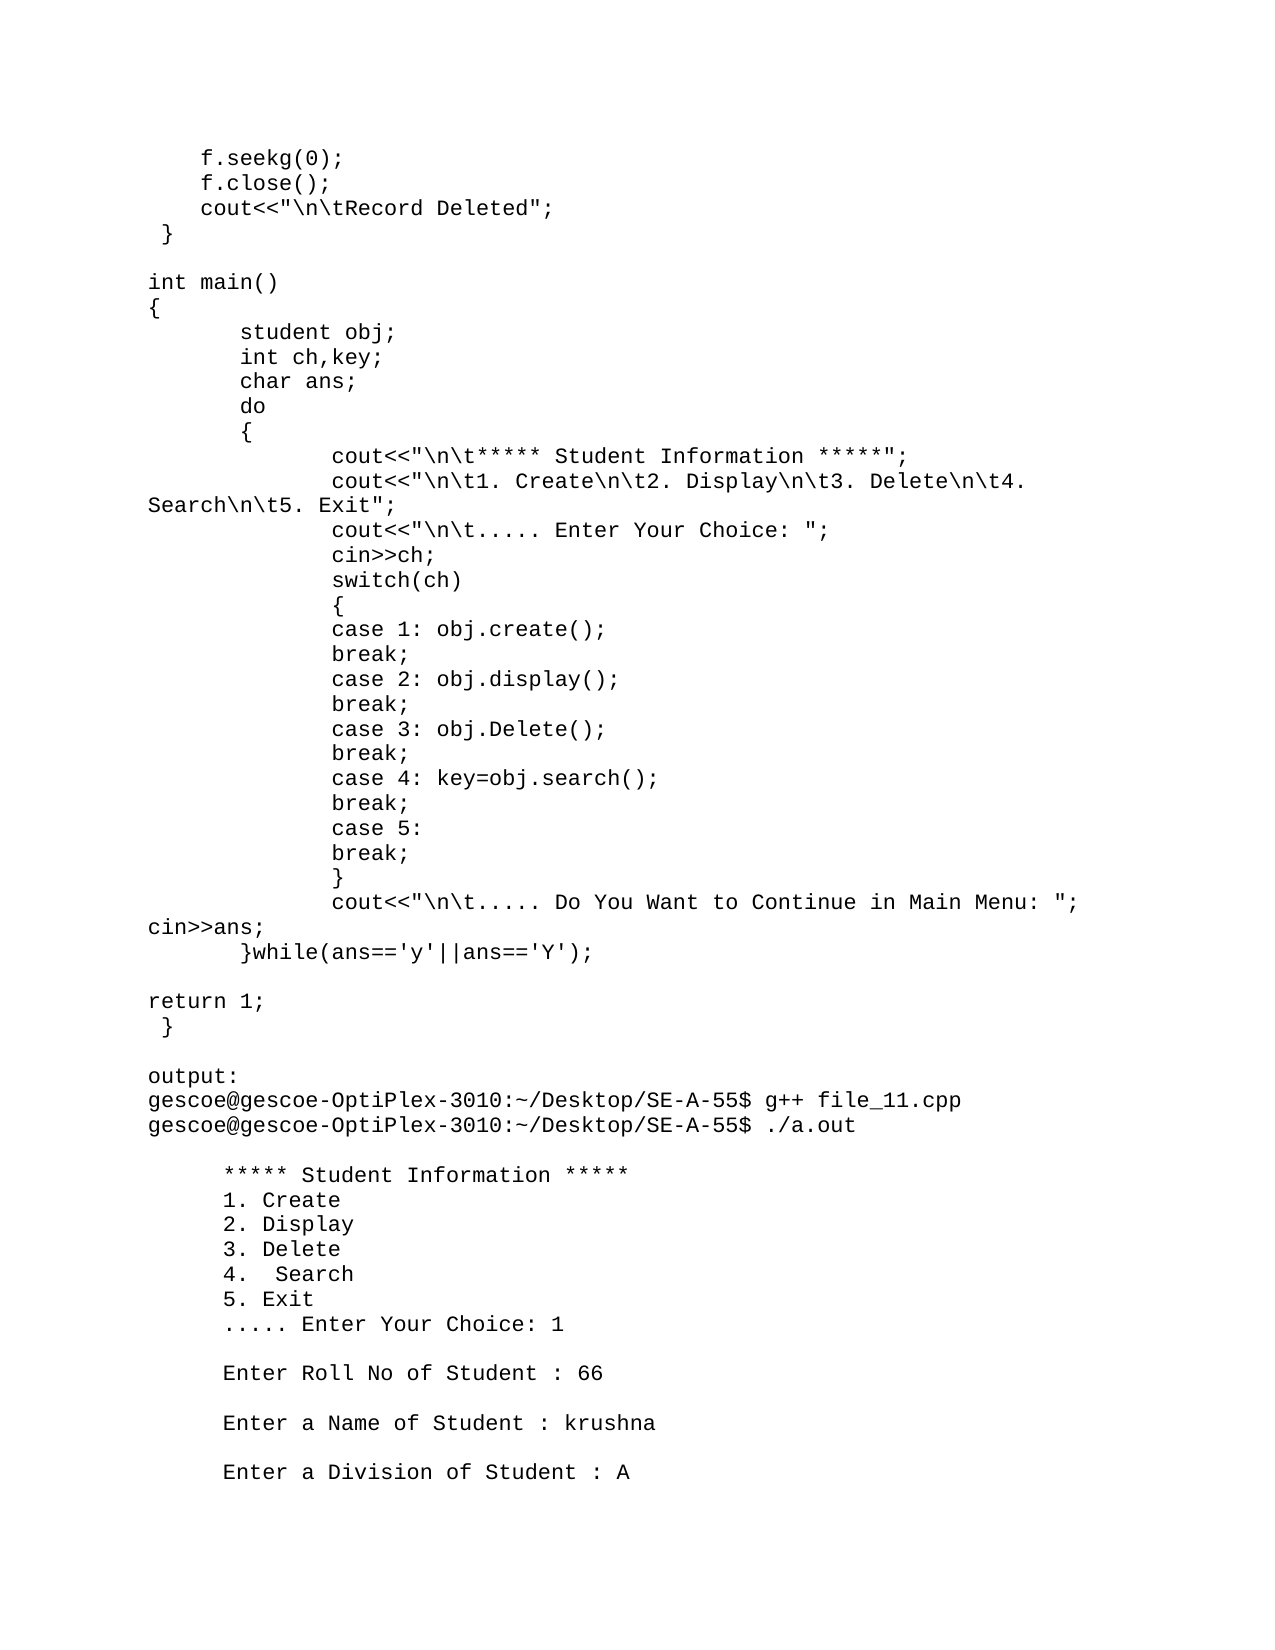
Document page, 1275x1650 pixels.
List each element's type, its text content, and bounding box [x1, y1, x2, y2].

text int main() [148, 272, 1127, 296]
text break; [148, 743, 1127, 767]
text Enter a Name of Student : krushna [148, 1412, 1127, 1437]
text case 4: key=obj.search(); [148, 767, 1127, 792]
text }while(ans=='y'||ans=='Y'); [148, 941, 1127, 966]
text break; [148, 643, 1127, 668]
text break; [148, 693, 1127, 718]
text case 2: obj.display(); [148, 668, 1127, 693]
text switch(ch) [148, 569, 1127, 594]
text char ans; [148, 371, 1127, 396]
text return 1; [148, 991, 1127, 1015]
text cin>>ch; [148, 544, 1127, 569]
text do [148, 396, 1127, 420]
text Enter a Division of Student : A [148, 1462, 1127, 1486]
text break; [148, 842, 1127, 867]
text { [148, 296, 1127, 321]
text 2. Display [148, 1214, 1127, 1238]
text 3. Delete [148, 1238, 1127, 1263]
text 1. Create [148, 1189, 1127, 1214]
text output: [148, 1065, 1127, 1090]
text 4. Search [148, 1263, 1127, 1288]
text { [148, 420, 1127, 445]
text f.close(); [148, 172, 1127, 197]
text case 1: obj.create(); [148, 619, 1127, 643]
text student obj; [148, 321, 1127, 346]
text cout<<"\n\t1. Create\n\t2. Display\n\t3. Delete\n\t4. Search\n\t5. Exit"; [148, 470, 1127, 519]
text } [148, 1015, 1127, 1040]
text break; [148, 792, 1127, 817]
text } [148, 222, 1127, 247]
text } [148, 867, 1127, 891]
text cout<<"\n\t..... Do You Want to Continue in Main Menu: "; cin>>ans; [148, 891, 1127, 941]
text cout<<"\n\t***** Student Information *****"; [148, 445, 1127, 470]
text cout<<"\n\t..... Enter Your Choice: "; [148, 519, 1127, 544]
text gescoe@gescoe-OptiPlex-3010:~/Desktop/SE-A-55$ g++ file_11.cpp [148, 1090, 1127, 1114]
text case 5: [148, 817, 1127, 842]
text cout<<"\n\tRecord Deleted"; [148, 197, 1127, 222]
text case 3: obj.Delete(); [148, 718, 1127, 743]
text Enter Roll No of Student : 66 [148, 1362, 1127, 1387]
text ..... Enter Your Choice: 1 [148, 1313, 1127, 1338]
text gescoe@gescoe-OptiPlex-3010:~/Desktop/SE-A-55$ ./a.out [148, 1114, 1127, 1139]
text { [148, 594, 1127, 619]
text f.seekg(0); [148, 148, 1127, 172]
text ***** Student Information ***** [148, 1164, 1127, 1189]
text 5. Exit [148, 1288, 1127, 1313]
text int ch,key; [148, 346, 1127, 371]
